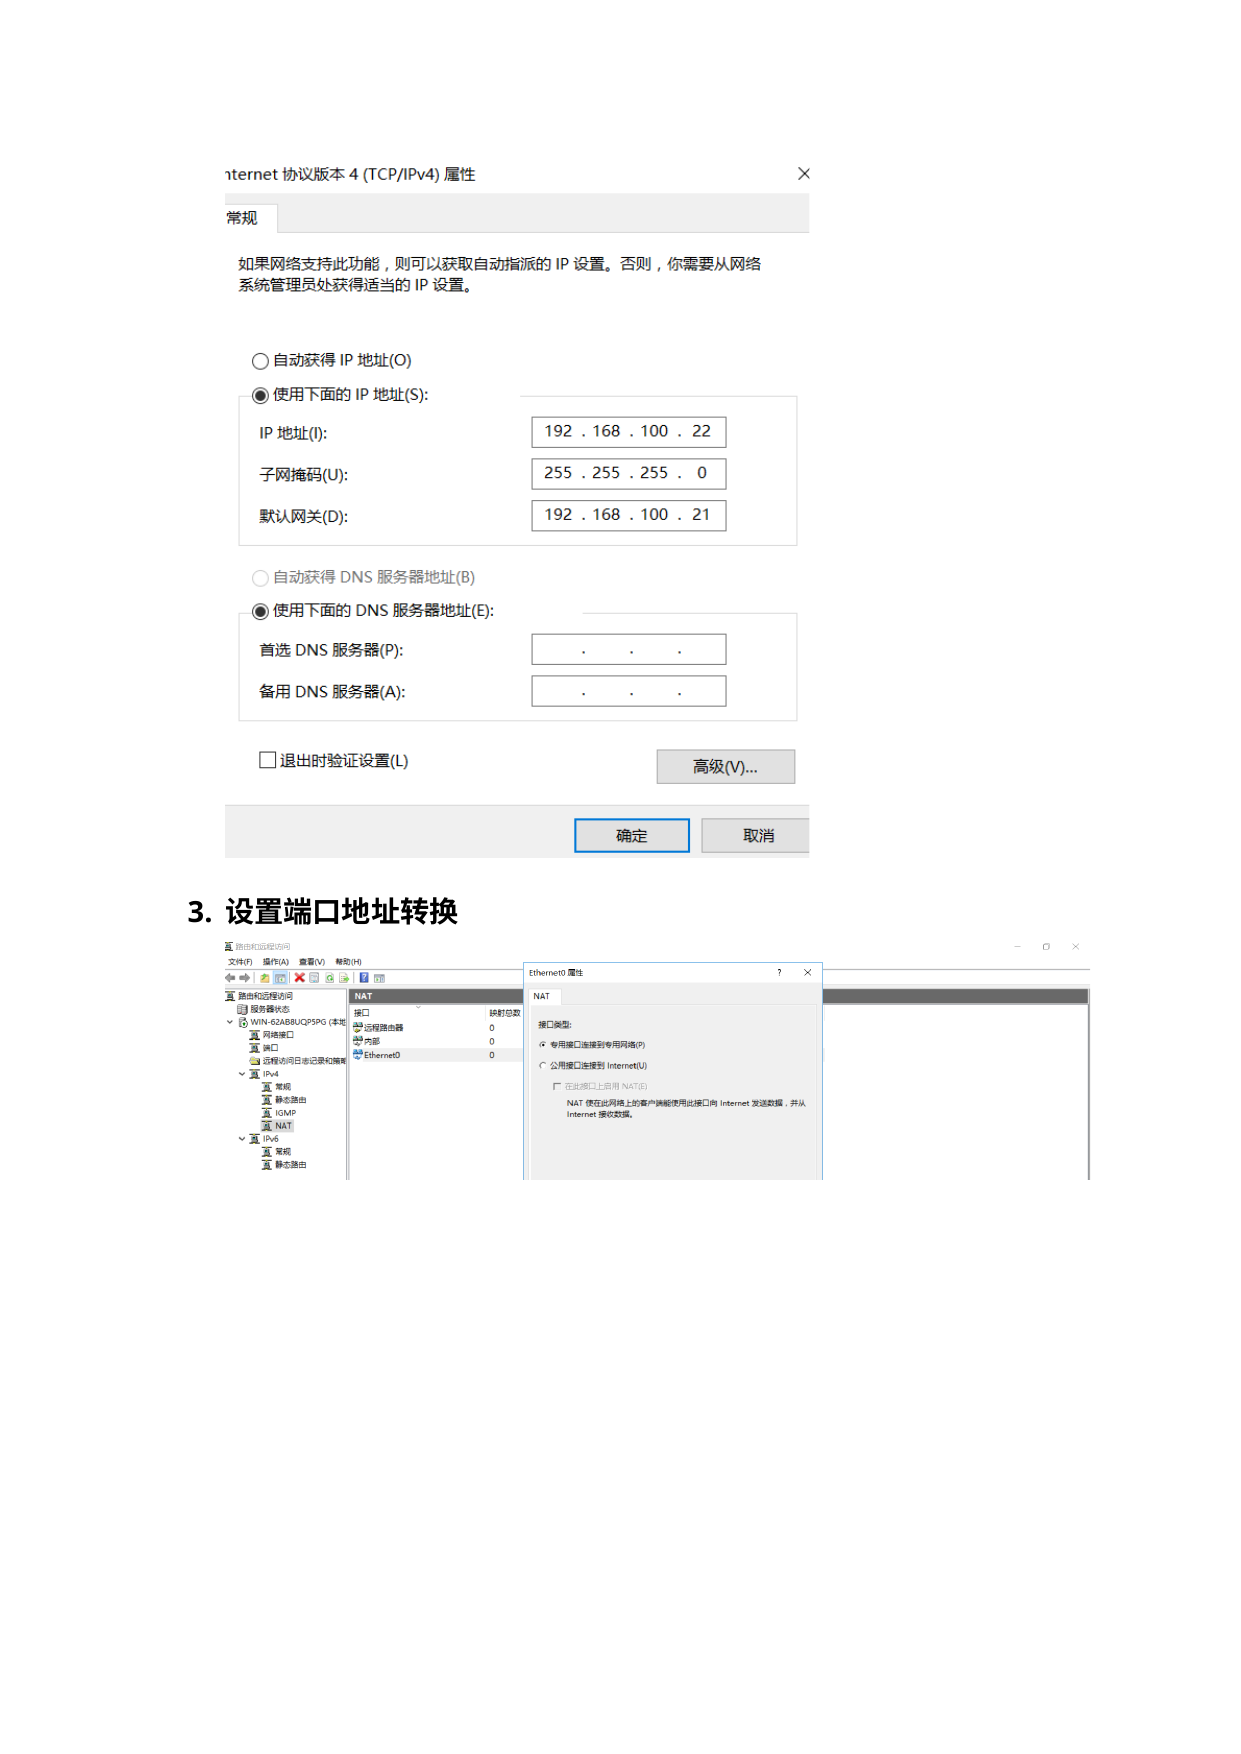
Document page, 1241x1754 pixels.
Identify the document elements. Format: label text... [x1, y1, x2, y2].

picture [225, 942, 1091, 1180]
picture [225, 162, 810, 858]
list 设置端口地址转换 [187, 877, 1053, 942]
